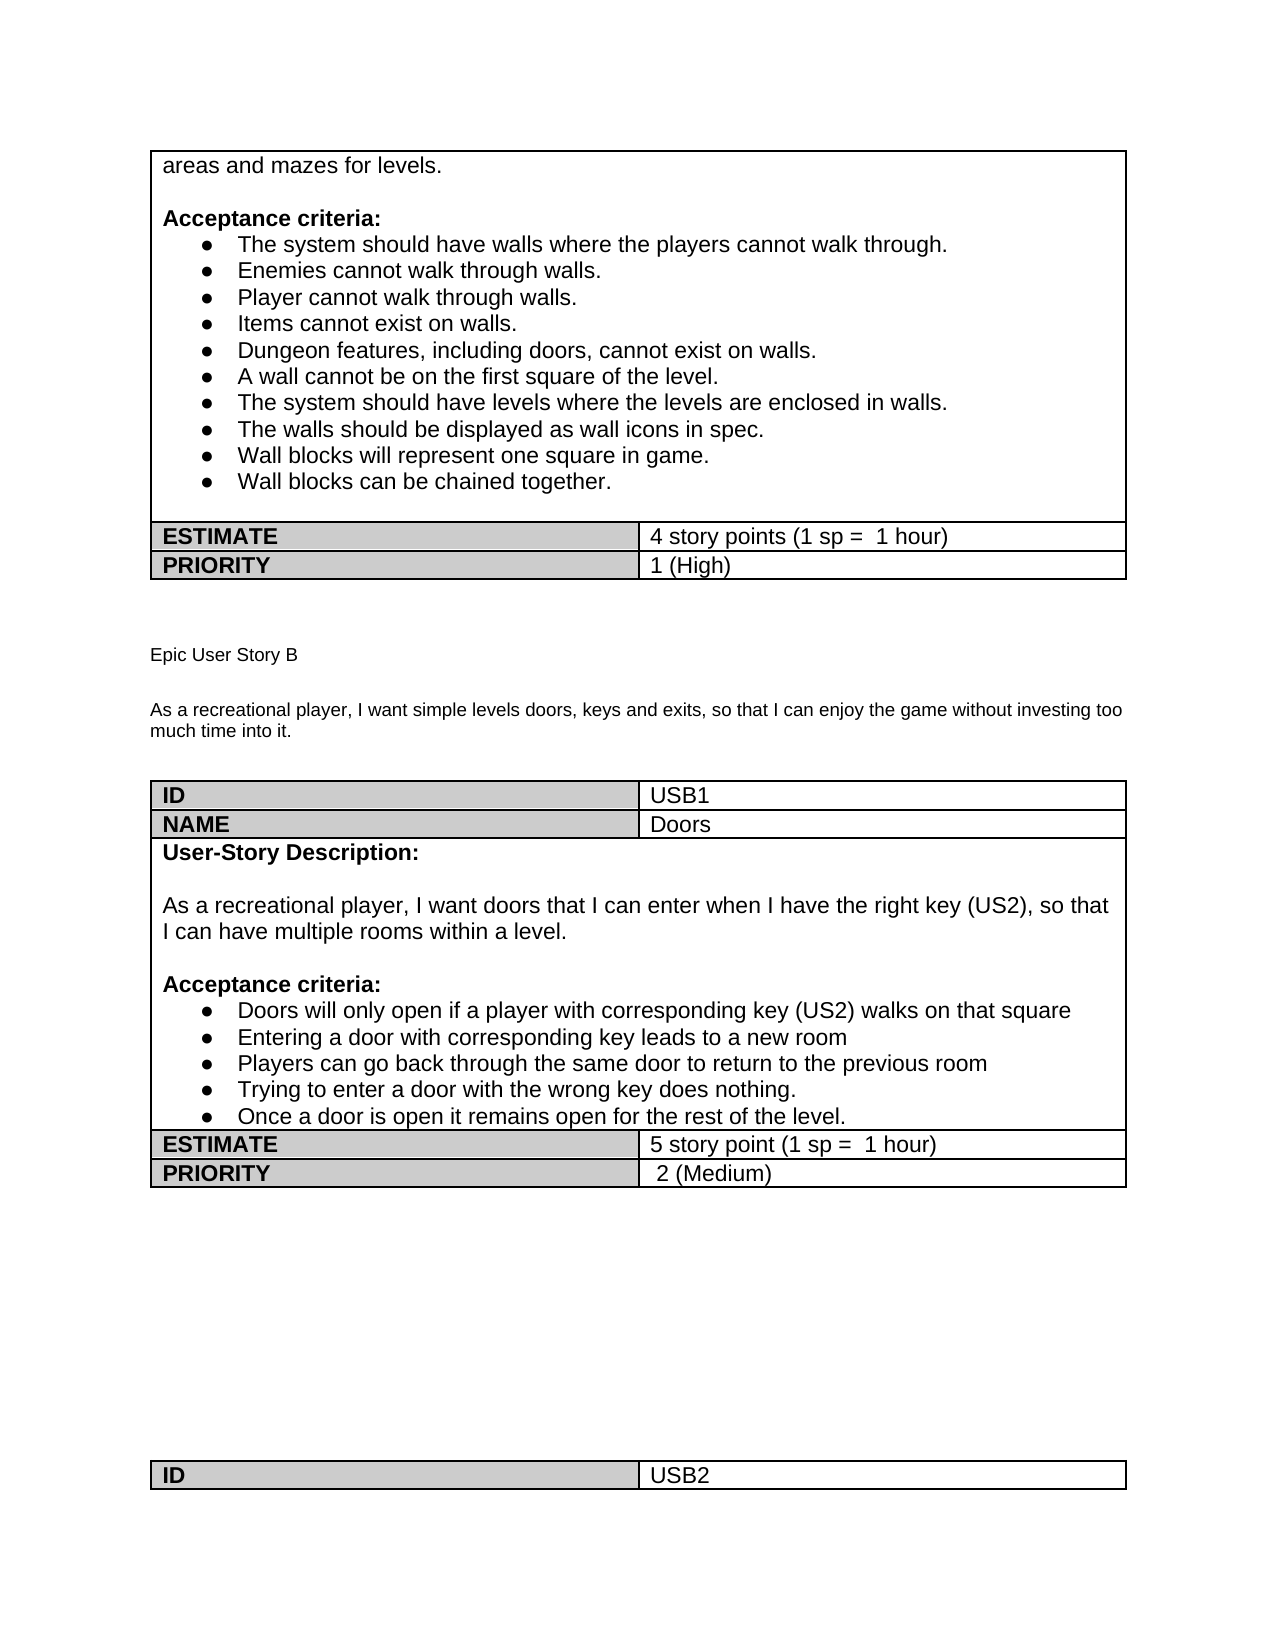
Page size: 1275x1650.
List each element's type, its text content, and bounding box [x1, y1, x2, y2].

table_cell NAME [152, 811, 638, 837]
table_header ID [152, 1462, 638, 1488]
table_cell 1 (High) [640, 552, 1125, 578]
table_cell 4 story points (1 sp = 1 hour) [640, 523, 1125, 549]
table_cell PRIORITY [152, 1160, 638, 1186]
subtitle Epic User Story B [150, 643, 1125, 665]
table_header USB1 [640, 782, 1125, 808]
table_cell Doors [640, 811, 1125, 837]
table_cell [152, 152, 1125, 521]
table_cell ESTIMATE [152, 523, 638, 549]
subtitle As a recreational player, I want simple levels doors, keys and exits, so that I can enjoy the game without investing too much time into it. [150, 698, 1125, 742]
table_cell 2 (Medium) [640, 1160, 1125, 1186]
table_cell ESTIMATE [152, 1131, 638, 1157]
table_cell User-Story Description: As a recreational player, I want doors that I can enter when I have the right key (US2), so that I can have multiple rooms within a level. Acceptance criteria: Doors will only open if a player with corresponding key (US2) walks on that square Entering a door with corresponding key leads to a new room Players can go back through the same door to return to the previous room Trying to enter a door with the wrong key does nothing. Once a door is open it remains open for the rest of the level. [152, 839, 1125, 1129]
table_header USB2 [640, 1462, 1125, 1488]
table_cell 5 story point (1 sp = 1 hour) [640, 1131, 1125, 1157]
table_cell PRIORITY [152, 552, 638, 578]
table_header ID [152, 782, 638, 808]
